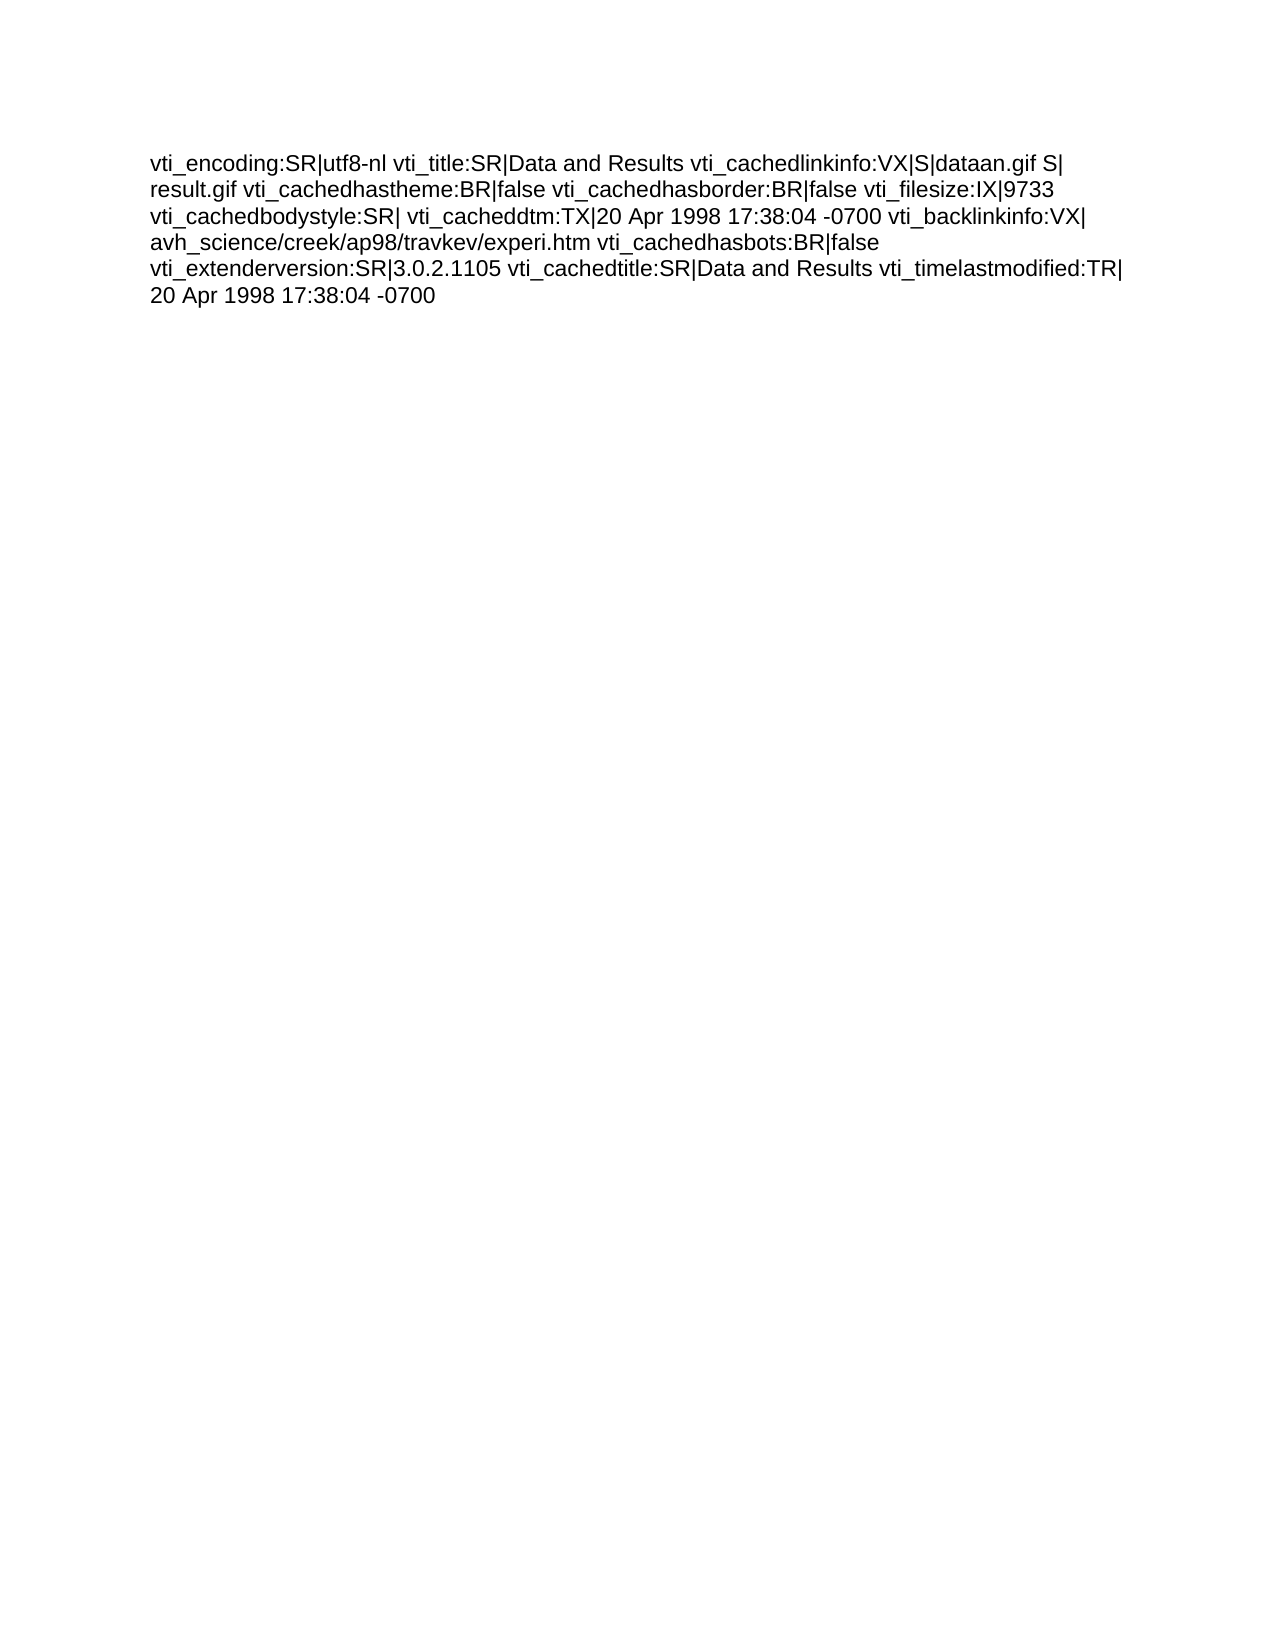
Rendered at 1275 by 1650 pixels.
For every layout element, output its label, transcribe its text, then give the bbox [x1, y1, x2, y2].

text vti_encoding:SR|utf8-nl vti_title:SR|Data and Results vti_cachedlinkinfo:VX|S|dataan.gif S|result.gif vti_cachedhastheme:BR|false vti_cachedhasborder:BR|false vti_filesize:IX|9733 vti_cachedbodystyle:SR| vti_cacheddtm:TX|20 Apr 1998 17:38:04 -0700 vti_backlinkinfo:VX|avh_science/creek/ap98/travkev/experi.htm vti_cachedhasbots:BR|false vti_extenderversion:SR|3.0.2.1105 vti_cachedtitle:SR|Data and Results vti_timelastmodified:TR|20 Apr 1998 17:38:04 -0700 [150, 150, 1125, 308]
